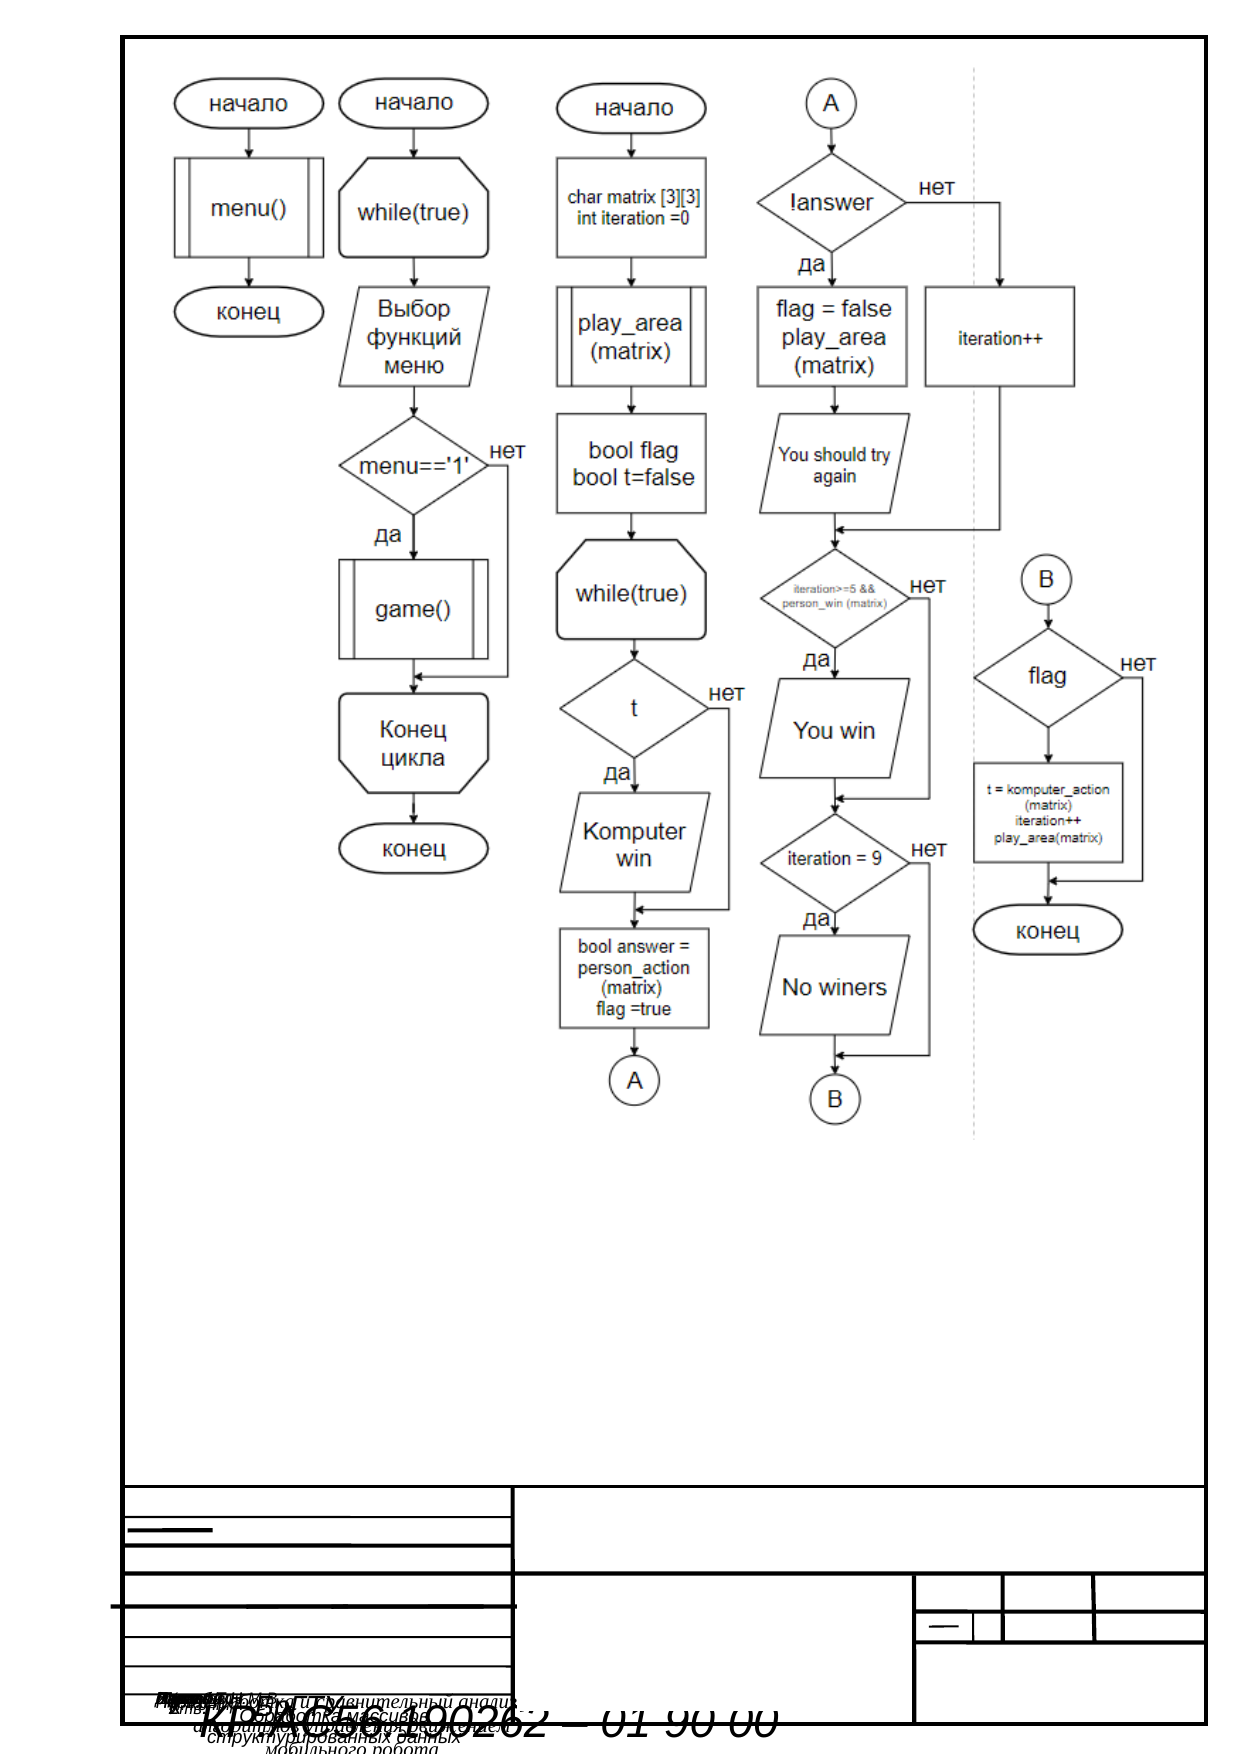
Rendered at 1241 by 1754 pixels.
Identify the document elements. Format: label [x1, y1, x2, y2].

picture [153, 66, 1176, 1140]
